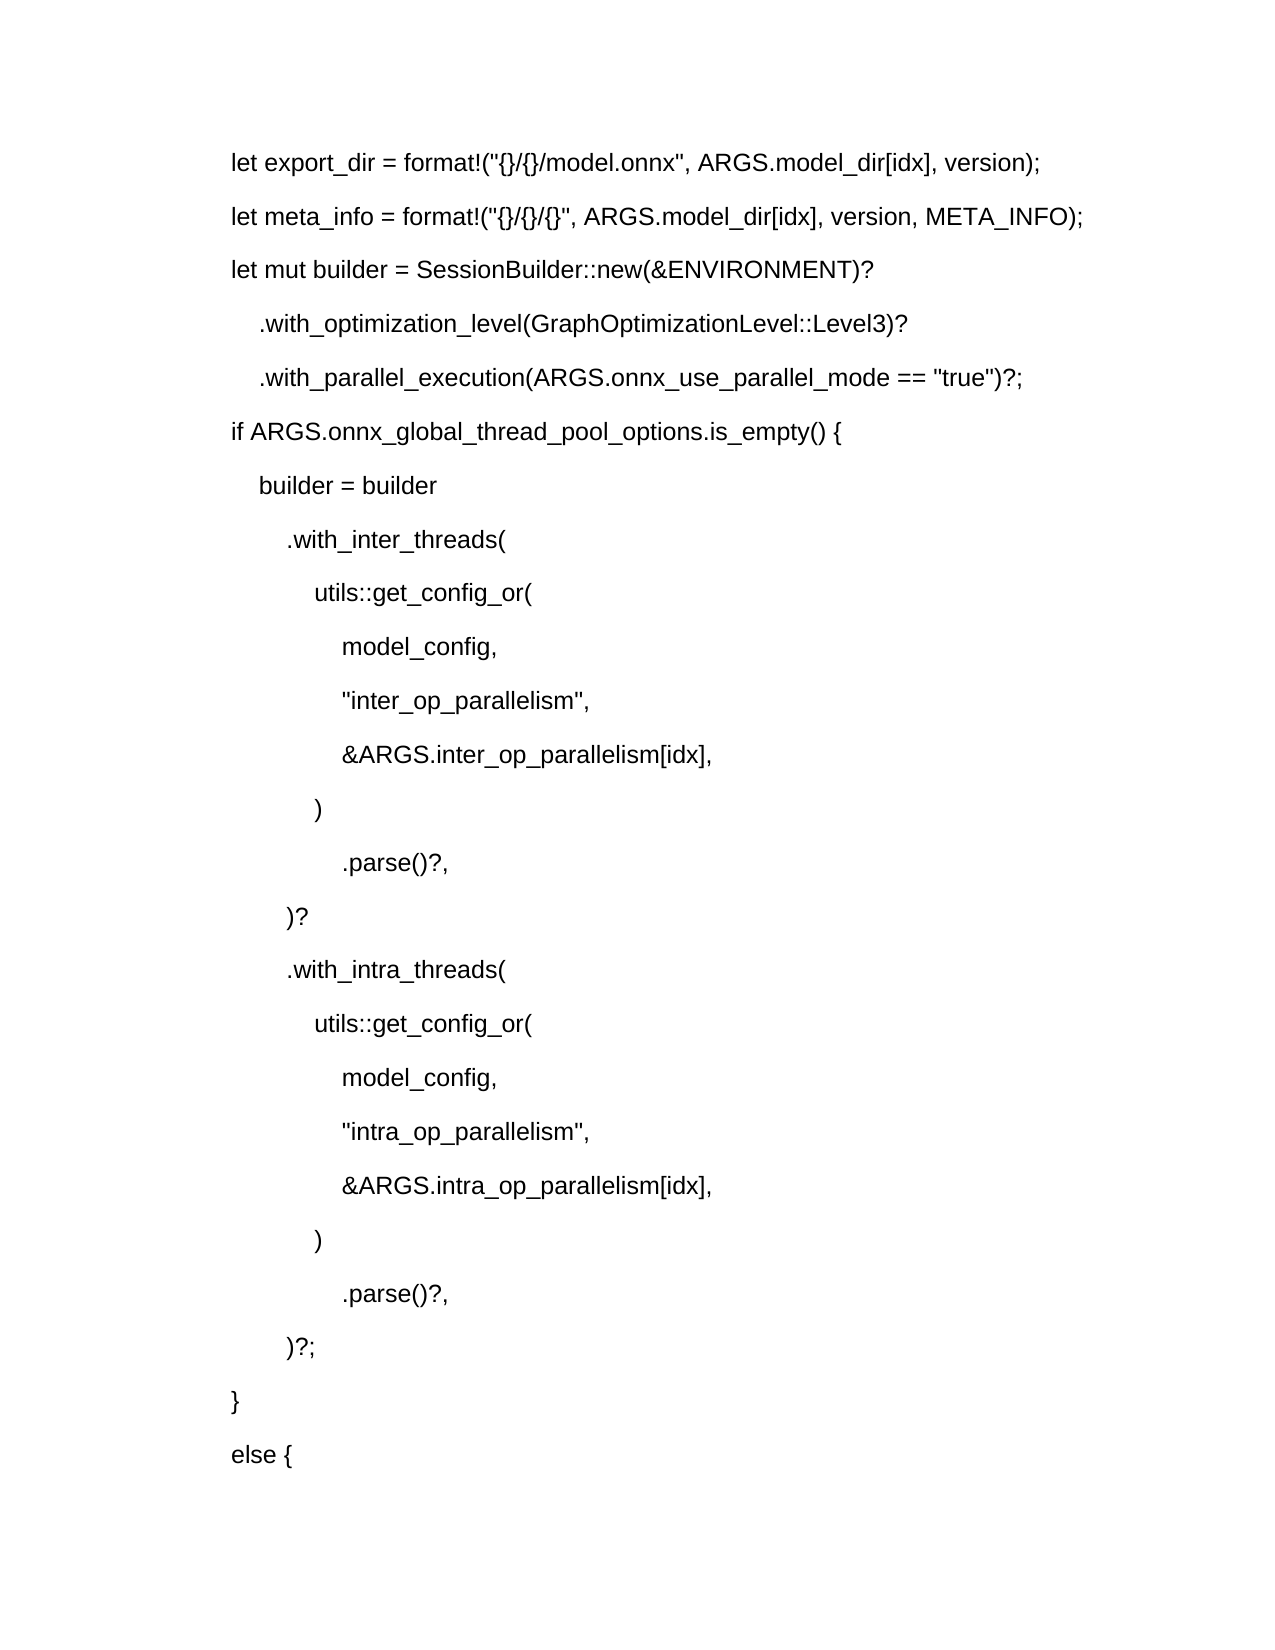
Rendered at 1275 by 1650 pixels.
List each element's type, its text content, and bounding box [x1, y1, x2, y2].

text .parse()?, [148, 848, 1127, 876]
text .with_optimization_level(GraphOptimizationLevel::Level3)? [148, 309, 1127, 338]
text model_config, [148, 1063, 1127, 1092]
text "inter_op_parallelism", [148, 686, 1127, 715]
text )? [148, 902, 1127, 930]
text let mut builder = SessionBuilder::new(&ENVIRONMENT)? [148, 255, 1127, 284]
text utils::get_config_or( [148, 578, 1127, 607]
text model_config, [148, 632, 1127, 661]
text "intra_op_parallelism", [148, 1117, 1127, 1146]
text utils::get_config_or( [148, 1009, 1127, 1038]
text if ARGS.onnx_global_thread_pool_options.is_empty() { [148, 417, 1127, 446]
text ) [148, 794, 1127, 823]
text let meta_info = format!("{}/{}/{}", ARGS.model_dir[idx], version, META_INFO); [148, 201, 1127, 230]
text let export_dir = format!("{}/{}/model.onnx", ARGS.model_dir[idx], version); [148, 148, 1127, 176]
text .parse()?, [148, 1278, 1127, 1307]
text .with_parallel_execution(ARGS.onnx_use_parallel_mode == "true")?; [148, 363, 1127, 392]
text &ARGS.intra_op_parallelism[idx], [148, 1171, 1127, 1199]
text else { [148, 1440, 1127, 1469]
text builder = builder [148, 471, 1127, 499]
text } [148, 1386, 1127, 1415]
text &ARGS.inter_op_parallelism[idx], [148, 740, 1127, 769]
text ) [148, 1225, 1127, 1253]
text )?; [148, 1332, 1127, 1361]
text .with_inter_threads( [148, 524, 1127, 553]
text .with_intra_threads( [148, 955, 1127, 984]
